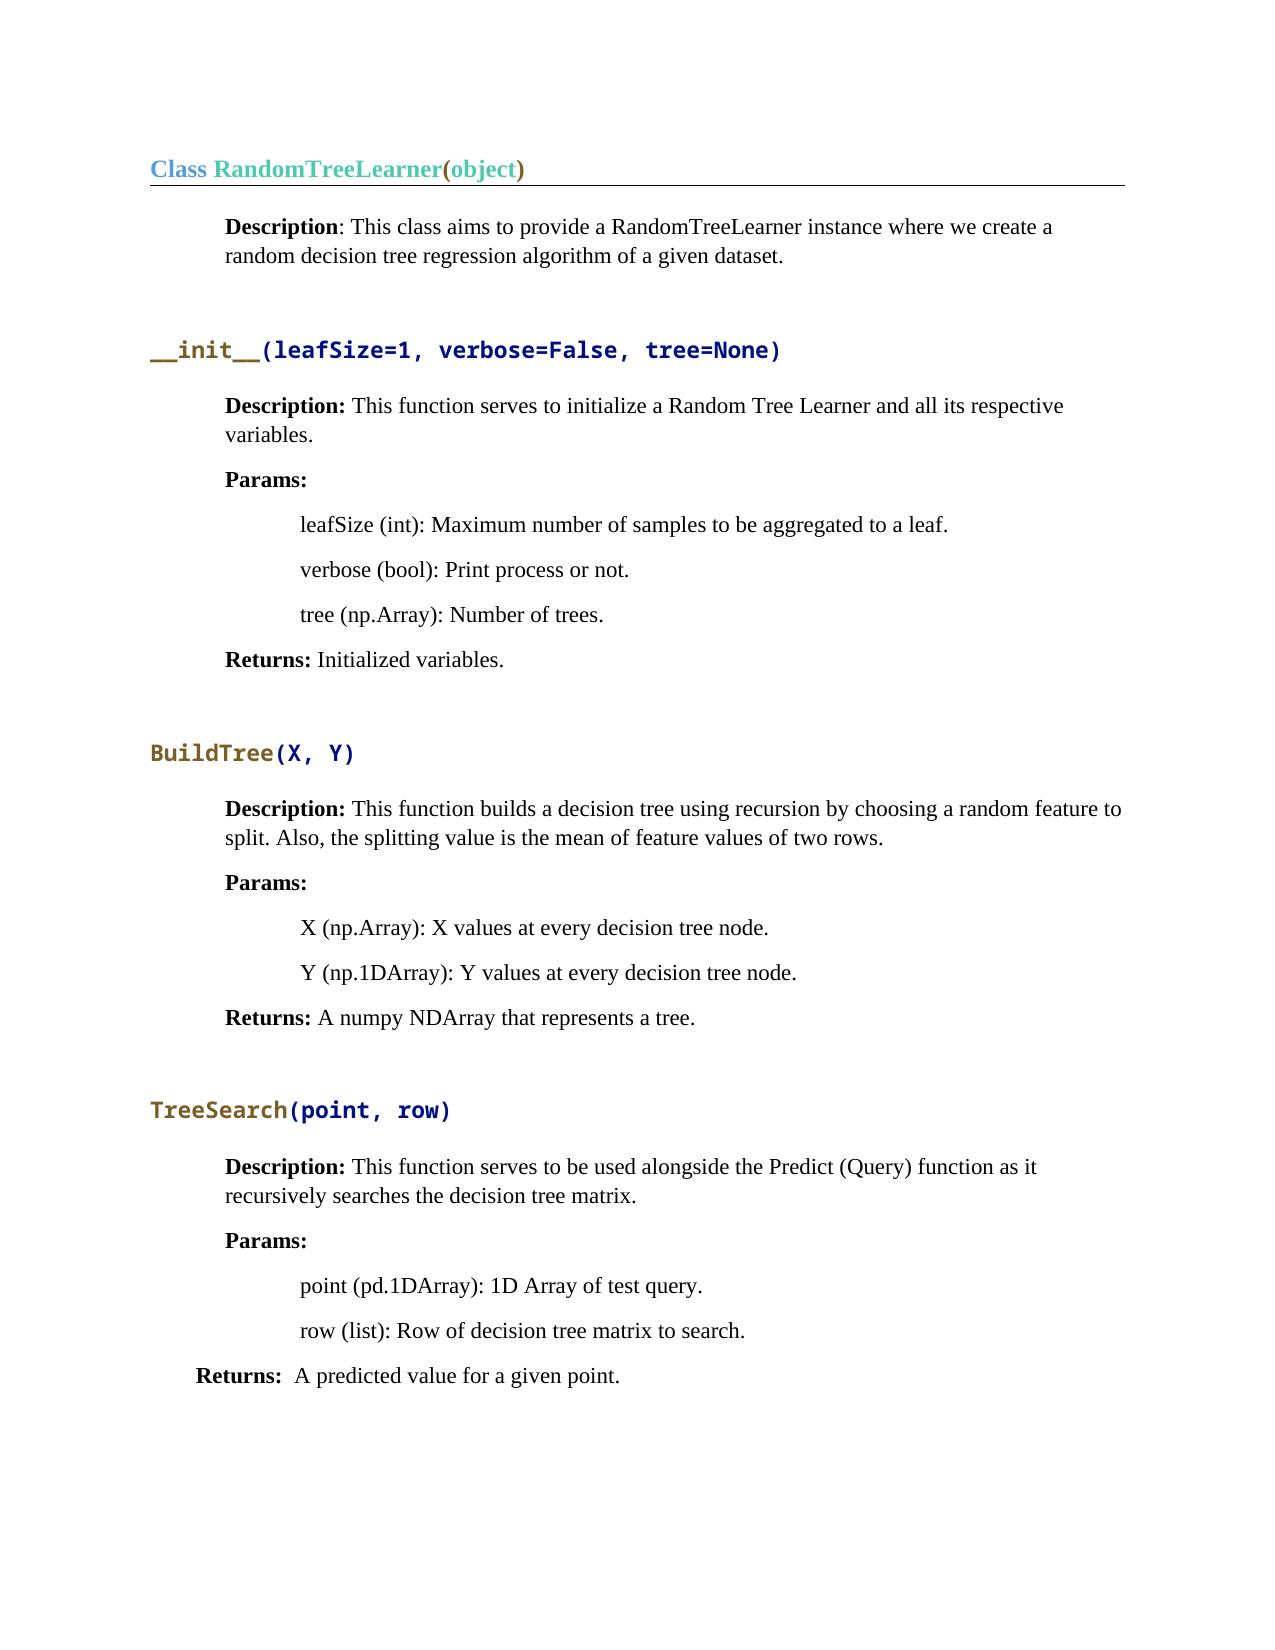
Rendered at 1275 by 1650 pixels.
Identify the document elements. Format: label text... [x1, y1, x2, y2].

text verbose (bool): Print process or not. [225, 556, 1125, 583]
subtitle BuildTree(X, Y) [150, 737, 1125, 768]
text Description: This function builds a decision tree using recursion by choosing a random feature to split. Also, the splitting value is the mean of feature values of two rows. [225, 795, 1125, 850]
text Description: This class aims to provide a RandomTreeLearner instance where we create a random decision tree regression algorithm of a given dataset. [225, 213, 1125, 268]
text tree (np.Array): Number of trees. [225, 601, 1125, 628]
text Returns: Initialized variables. [225, 646, 1125, 673]
text Description: This function serves to initialize a Random Tree Learner and all its respective variables. [225, 392, 1125, 447]
text Params: [225, 869, 1125, 895]
text Params: [225, 1227, 1125, 1253]
text Description: This function serves to be used alongside the Predict (Query) function as it recursively searches the decision tree matrix. [225, 1153, 1125, 1208]
text Y (np.1DArray): Y values at every decision tree node. [225, 959, 1125, 986]
text X (np.Array): X values at every decision tree node. [225, 914, 1125, 940]
text Returns: A predicted value for a given point. [150, 1362, 1125, 1388]
text row (list): Row of decision tree matrix to search. [225, 1317, 1125, 1343]
text Returns: A numpy NDArray that represents a tree. [225, 1004, 1125, 1031]
text point (pd.1DArray): 1D Array of test query. [225, 1272, 1125, 1298]
subtitle __init__(leafSize=1, verbose=False, tree=None) [150, 334, 1125, 365]
text leafSize (int): Maximum number of samples to be aggregated to a leaf. [225, 511, 1125, 537]
subtitle TreeSearch(point, row) [150, 1094, 1125, 1126]
subtitle Class RandomTreeLearner(object) [150, 154, 1125, 185]
text Params: [150, 466, 1125, 492]
